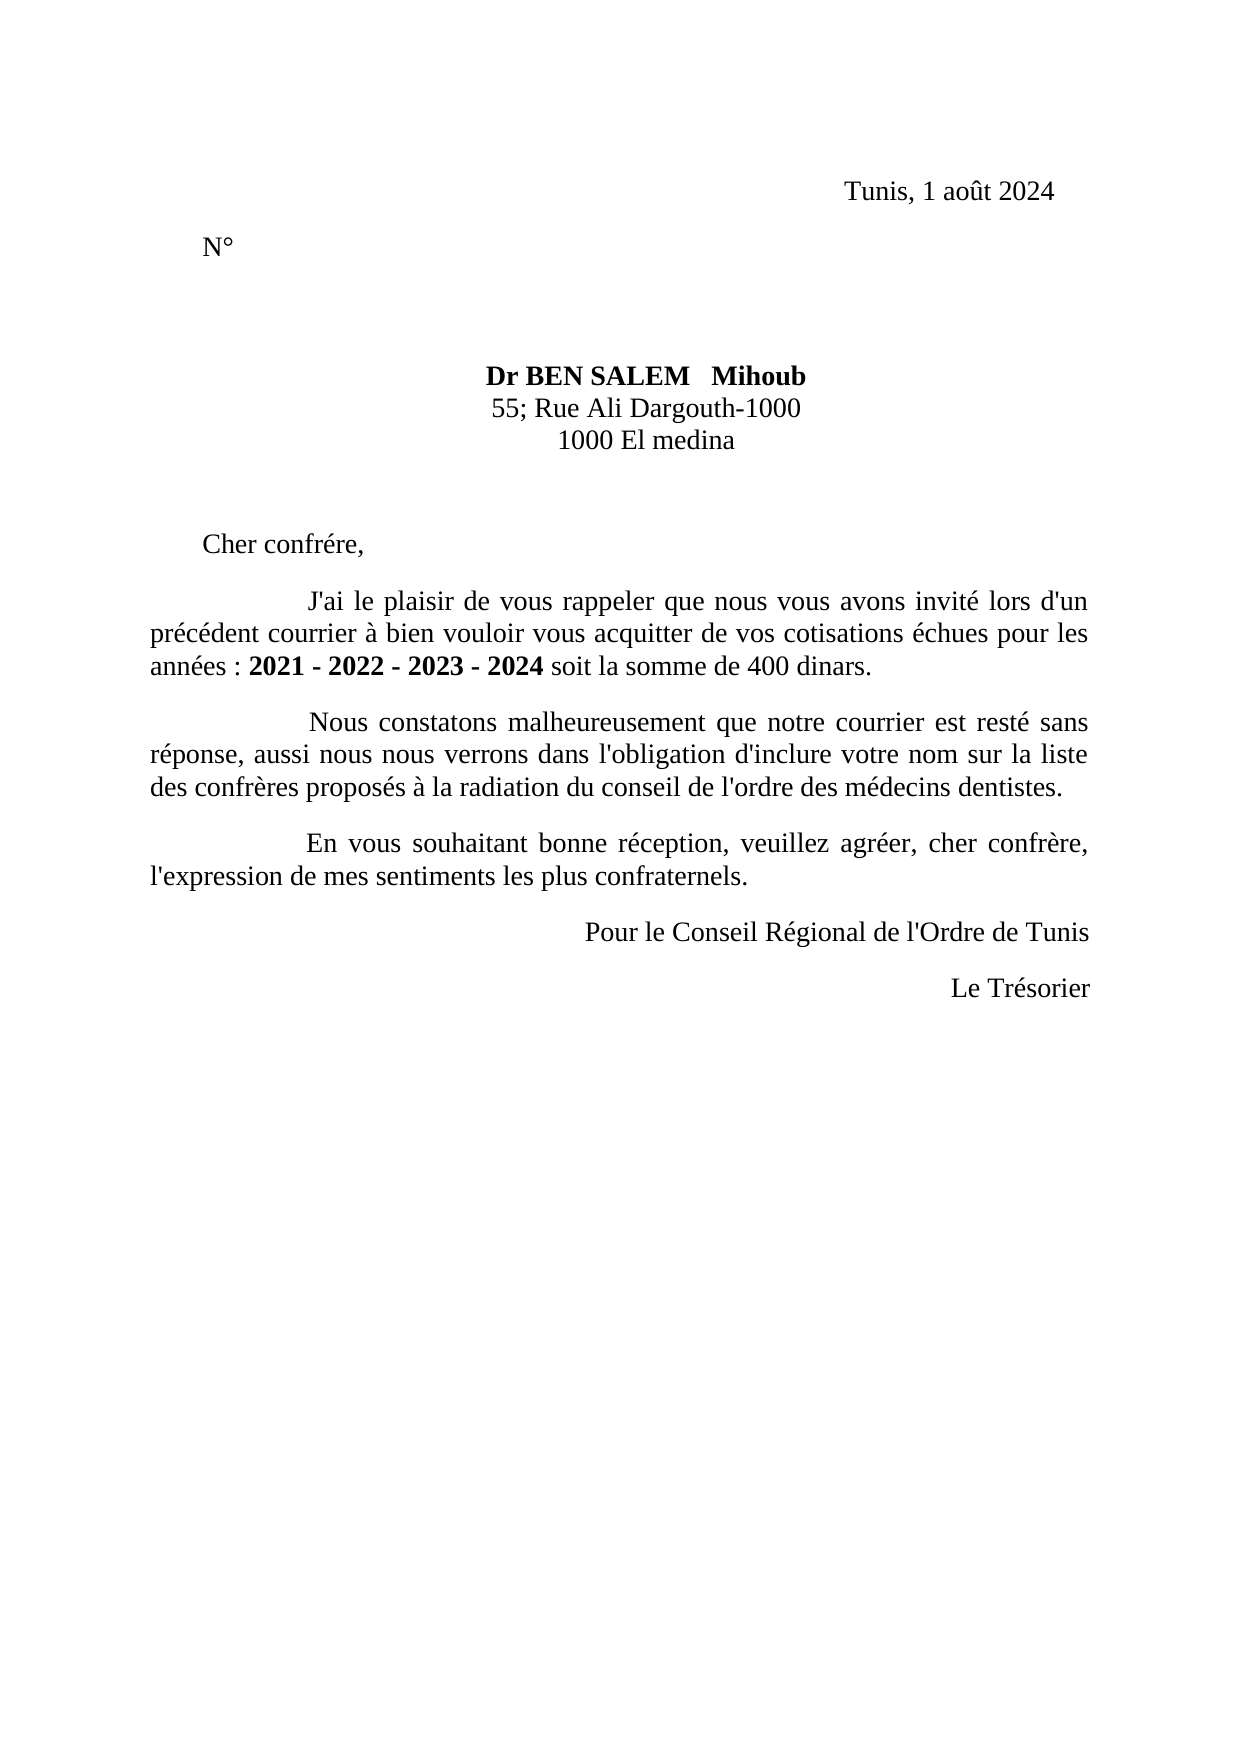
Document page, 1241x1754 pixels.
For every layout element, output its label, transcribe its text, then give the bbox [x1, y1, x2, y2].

text N° [150, 230, 1090, 287]
text Pour le Conseil Régional de l'Ordre de Tunis [150, 915, 1090, 947]
text Nous constatons malheureusement que notre courrier est resté sans réponse, aussi nous nous verrons dans l'obligation d'inclure votre nom sur la liste des confrères proposés à la radiation du conseil de l'ordre des médecins dentistes. [150, 705, 1090, 802]
text En vous souhaitant bonne réception, veuillez agréer, cher confrère, l'expression de mes sentiments les plus confraternels. [150, 826, 1090, 891]
text Dr BEN SALEM Mihoub 55; Rue Ali Dargouth-1000 1000 El medina [150, 358, 1090, 456]
text J'ai le plaisir de vous rappeler que nous vous avons invité lors d'un précédent courrier à bien vouloir vous acquitter de vos cotisations échues pour les années : 2021 - 2022 - 2023 - 2024 soit la somme de 400 dinars. [150, 584, 1090, 681]
text Tunis, 1 août 2024 [150, 174, 1090, 206]
text Cher confrére, [150, 528, 1090, 560]
text Le Trésorier [150, 971, 1090, 1004]
